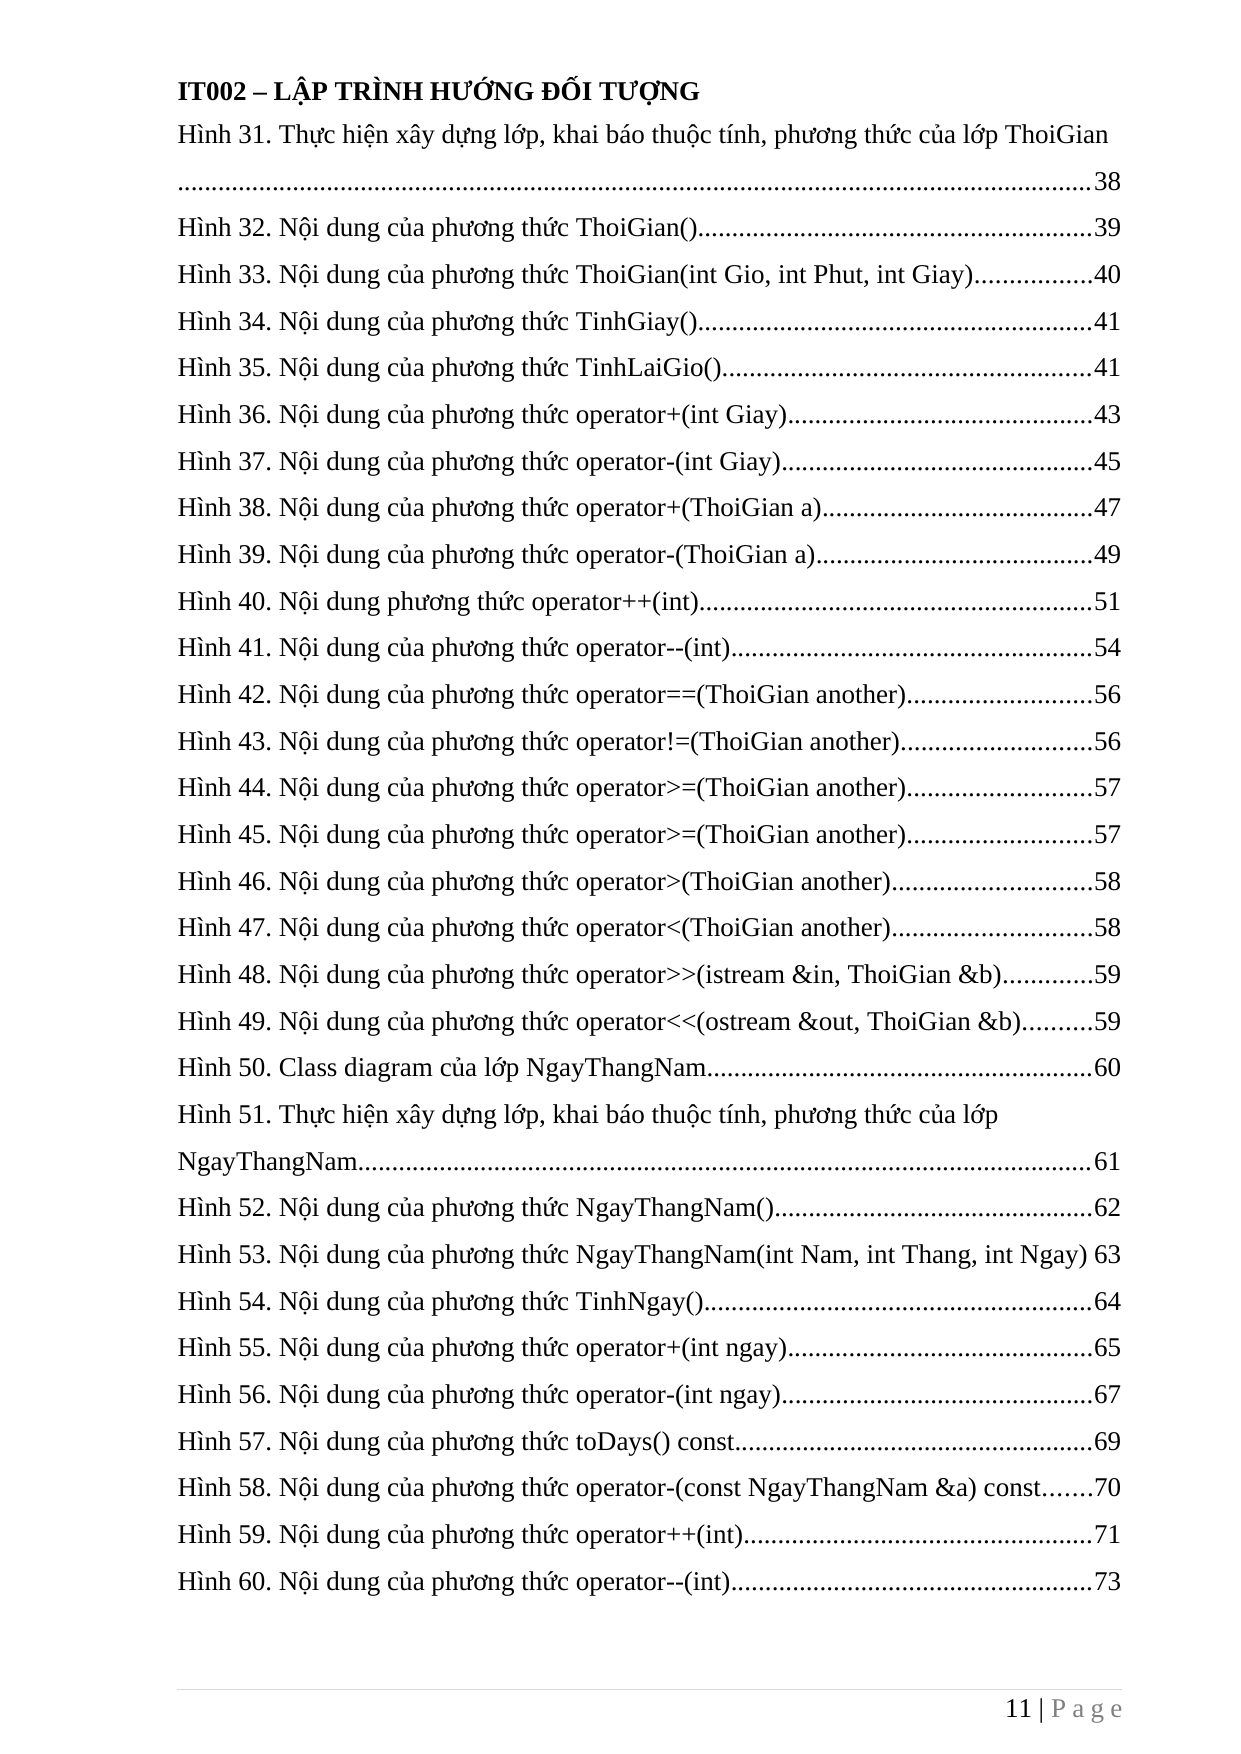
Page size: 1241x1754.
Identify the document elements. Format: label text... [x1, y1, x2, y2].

text Hình 47. Nội dung của phương thức operator<(ThoiGian another) 58 [177, 911, 1122, 943]
text Hình 32. Nội dung của phương thức ThoiGian() 39 [177, 211, 1122, 243]
text Hình 51. Thực hiện xây dựng lớp, khai báo thuộc tính, phương thức của lớp NgayThangNam 61 [177, 1098, 1122, 1176]
text Hình 39. Nội dung của phương thức operator-(ThoiGian a) 49 [177, 538, 1122, 569]
text Hình 49. Nội dung của phương thức operator<<(ostream &out, ThoiGian &b) 59 [177, 1005, 1122, 1036]
text Hình 37. Nội dung của phương thức operator-(int Giay) 45 [177, 445, 1122, 476]
text Hình 41. Nội dung của phương thức operator--(int) 54 [177, 631, 1122, 663]
text Hình 44. Nội dung của phương thức operator>=(ThoiGian another) 57 [177, 771, 1122, 803]
text Hình 50. Class diagram của lớp NgayThangNam 60 [177, 1051, 1122, 1083]
text Hình 33. Nội dung của phương thức ThoiGian(int Gio, int Phut, int Giay) 40 [177, 258, 1122, 289]
text Hình 35. Nội dung của phương thức TinhLaiGio(). 41 [177, 351, 1122, 383]
text Hình 40. Nội dung phương thức operator++(int) 51 [177, 585, 1122, 616]
text Hình 55. Nội dung của phương thức operator+(int ngay) 65 [177, 1331, 1122, 1363]
text Hình 34. Nội dung của phương thức TinhGiay() 41 [177, 305, 1122, 336]
text Hình 59. Nội dung của phương thức operator++(int) 71 [177, 1518, 1122, 1549]
text Hình 36. Nội dung của phương thức operator+(int Giay) 43 [177, 398, 1122, 429]
text Hình 54. Nội dung của phương thức TinhNgay() 64 [177, 1285, 1122, 1316]
text Hình 46. Nội dung của phương thức operator>(ThoiGian another) 58 [177, 865, 1122, 896]
text Hình 48. Nội dung của phương thức operator>>(istream &in, ThoiGian &b) 59 [177, 958, 1122, 989]
text Hình 60. Nội dung của phương thức operator--(int) 73 [177, 1565, 1122, 1596]
text Hình 56. Nội dung của phương thức operator-(int ngay) 67 [177, 1378, 1122, 1409]
text Hình 58. Nội dung của phương thức operator-(const NgayThangNam &a) const 70 [177, 1471, 1122, 1503]
text Hình 57. Nội dung của phương thức toDays() const 69 [177, 1425, 1122, 1456]
text Hình 42. Nội dung của phương thức operator==(ThoiGian another) 56 [177, 678, 1122, 709]
text Hình 45. Nội dung của phương thức operator>=(ThoiGian another) 57 [177, 818, 1122, 849]
text Hình 43. Nội dung của phương thức operator!=(ThoiGian another) 56 [177, 725, 1122, 756]
text Hình 31. Thực hiện xây dựng lớp, khai báo thuộc tính, phương thức của lớp ThoiGian 38 [177, 118, 1122, 196]
text Hình 52. Nội dung của phương thức NgayThangNam() 62 [177, 1191, 1122, 1223]
text Hình 53. Nội dung của phương thức NgayThangNam(int Nam, int Thang, int Ngay) 63 [177, 1238, 1122, 1269]
text Hình 38. Nội dung của phương thức operator+(ThoiGian a) 47 [177, 491, 1122, 523]
